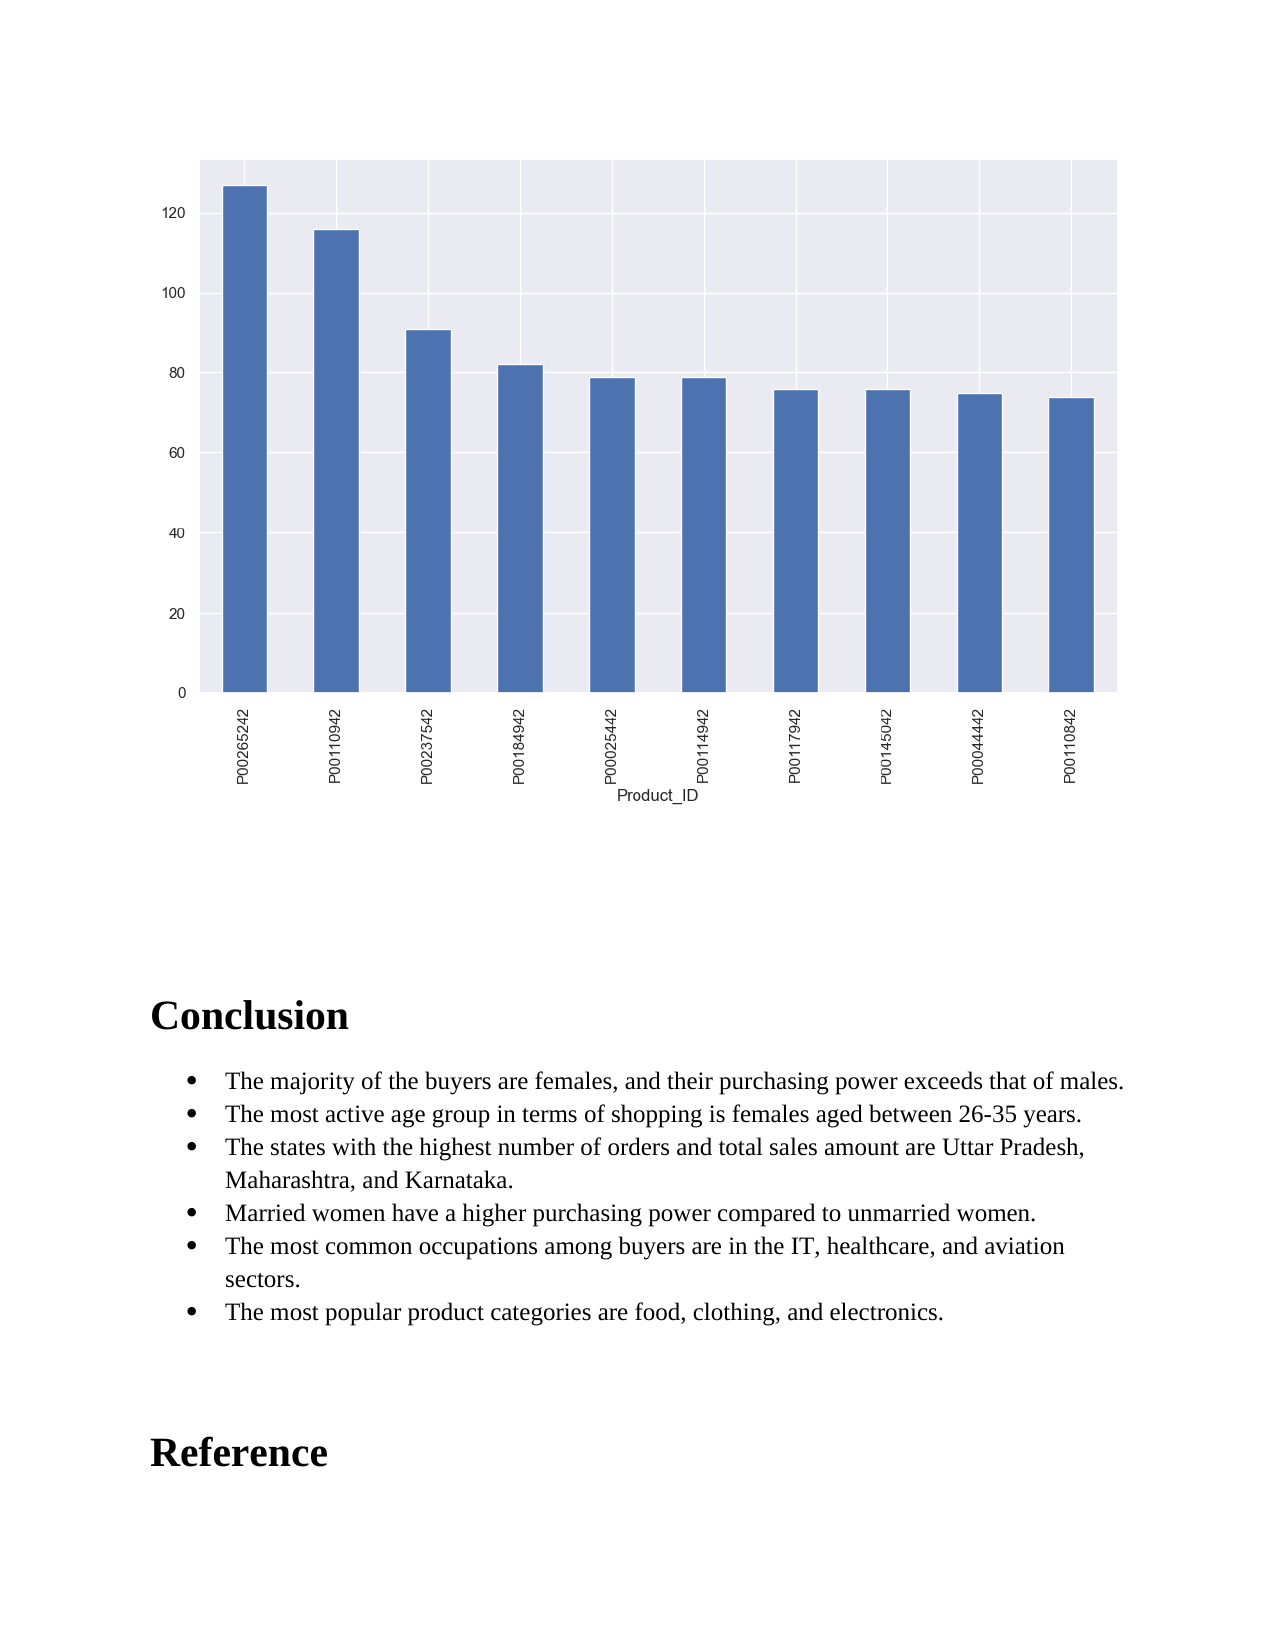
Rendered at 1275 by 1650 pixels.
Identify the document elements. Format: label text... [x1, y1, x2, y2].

list The most popular product categories are food, clothing, and electronics. [187, 1297, 1125, 1326]
text Reference [150, 1427, 1125, 1475]
list The most common occupations among buyers are in the IT, healthcare, and aviation sectors. [187, 1231, 1125, 1293]
text Conclusion [150, 990, 1125, 1038]
list Married women have a higher purchasing power compared to unmarried women. [187, 1198, 1125, 1227]
list The most active age group in terms of shopping is females aged between 26-35 years. [187, 1099, 1125, 1128]
list The majority of the buyers are females, and their purchasing power exceeds that of males. [187, 1066, 1125, 1095]
picture [150, 150, 1125, 813]
list The states with the highest number of orders and total sales amount are Uttar Pradesh, Maharashtra, and Karnataka. [187, 1132, 1125, 1194]
